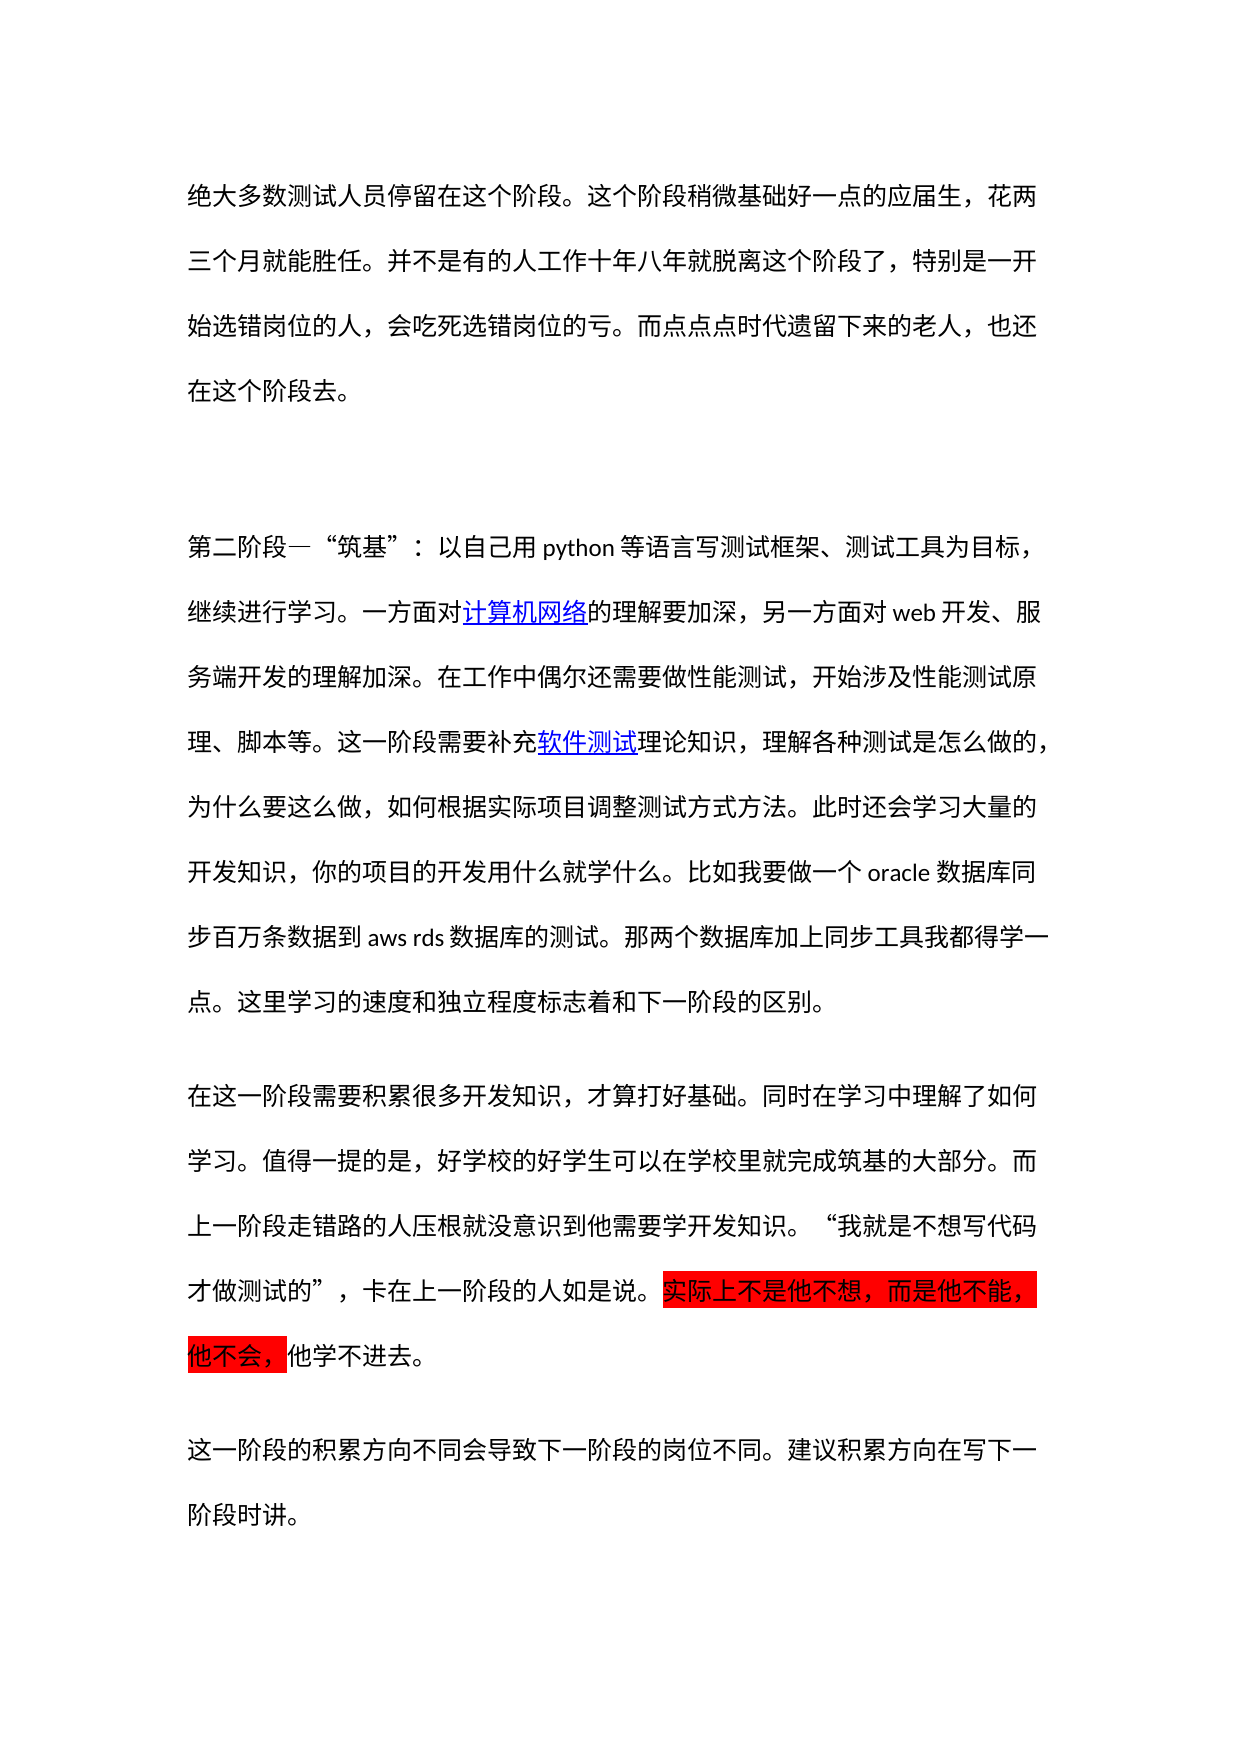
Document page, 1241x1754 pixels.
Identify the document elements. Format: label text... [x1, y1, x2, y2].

text 这一阶段的积累方向不同会导致下一阶段的岗位不同。建议积累方向在写下一阶段时讲。 [187, 1416, 1053, 1546]
text 绝大多数测试人员停留在这个阶段。这个阶段稍微基础好一点的应届生，花两三个月就能胜任。并不是有的人工作十年八年就脱离这个阶段了，特别是一开始选错岗位的人，会吃死选错岗位的亏。而点点点时代遗留下来的老人，也还在这个阶段去。 [187, 162, 1053, 422]
text 在这一阶段需要积累很多开发知识，才算打好基础。同时在学习中理解了如何学习。值得一提的是，好学校的好学生可以在学校里就完成筑基的大部分。而上一阶段走错路的人压根就没意识到他需要学开发知识。“我就是不想写代码才做测试的”，卡在上一阶段的人如是说。实际上不是他不想，而是他不能，他不会，他学不进去。 [187, 1062, 1053, 1387]
text 第二阶段—“筑基”：以自己用python等语言写测试框架、测试工具为目标，继续进行学习。一方面对计算机网络的理解要加深，另一方面对web开发、服务端开发的理解加深。在工作中偶尔还需要做性能测试，开始涉及性能测试原理、脚本等。这一阶段需要补充软件测试理论知识，理解各种测试是怎么做的，为什么要这么做，如何根据实际项目调整测试方式方法。此时还会学习大量的开发知识，你的项目的开发用什么就学什么。比如我要做一个oracle 数据库同步百万条数据到aws rds数据库的测试。那两个数据库加上同步工具我都得学一点。这里学习的速度和独立程度标志着和下一阶段的区别。 [187, 513, 1053, 1033]
